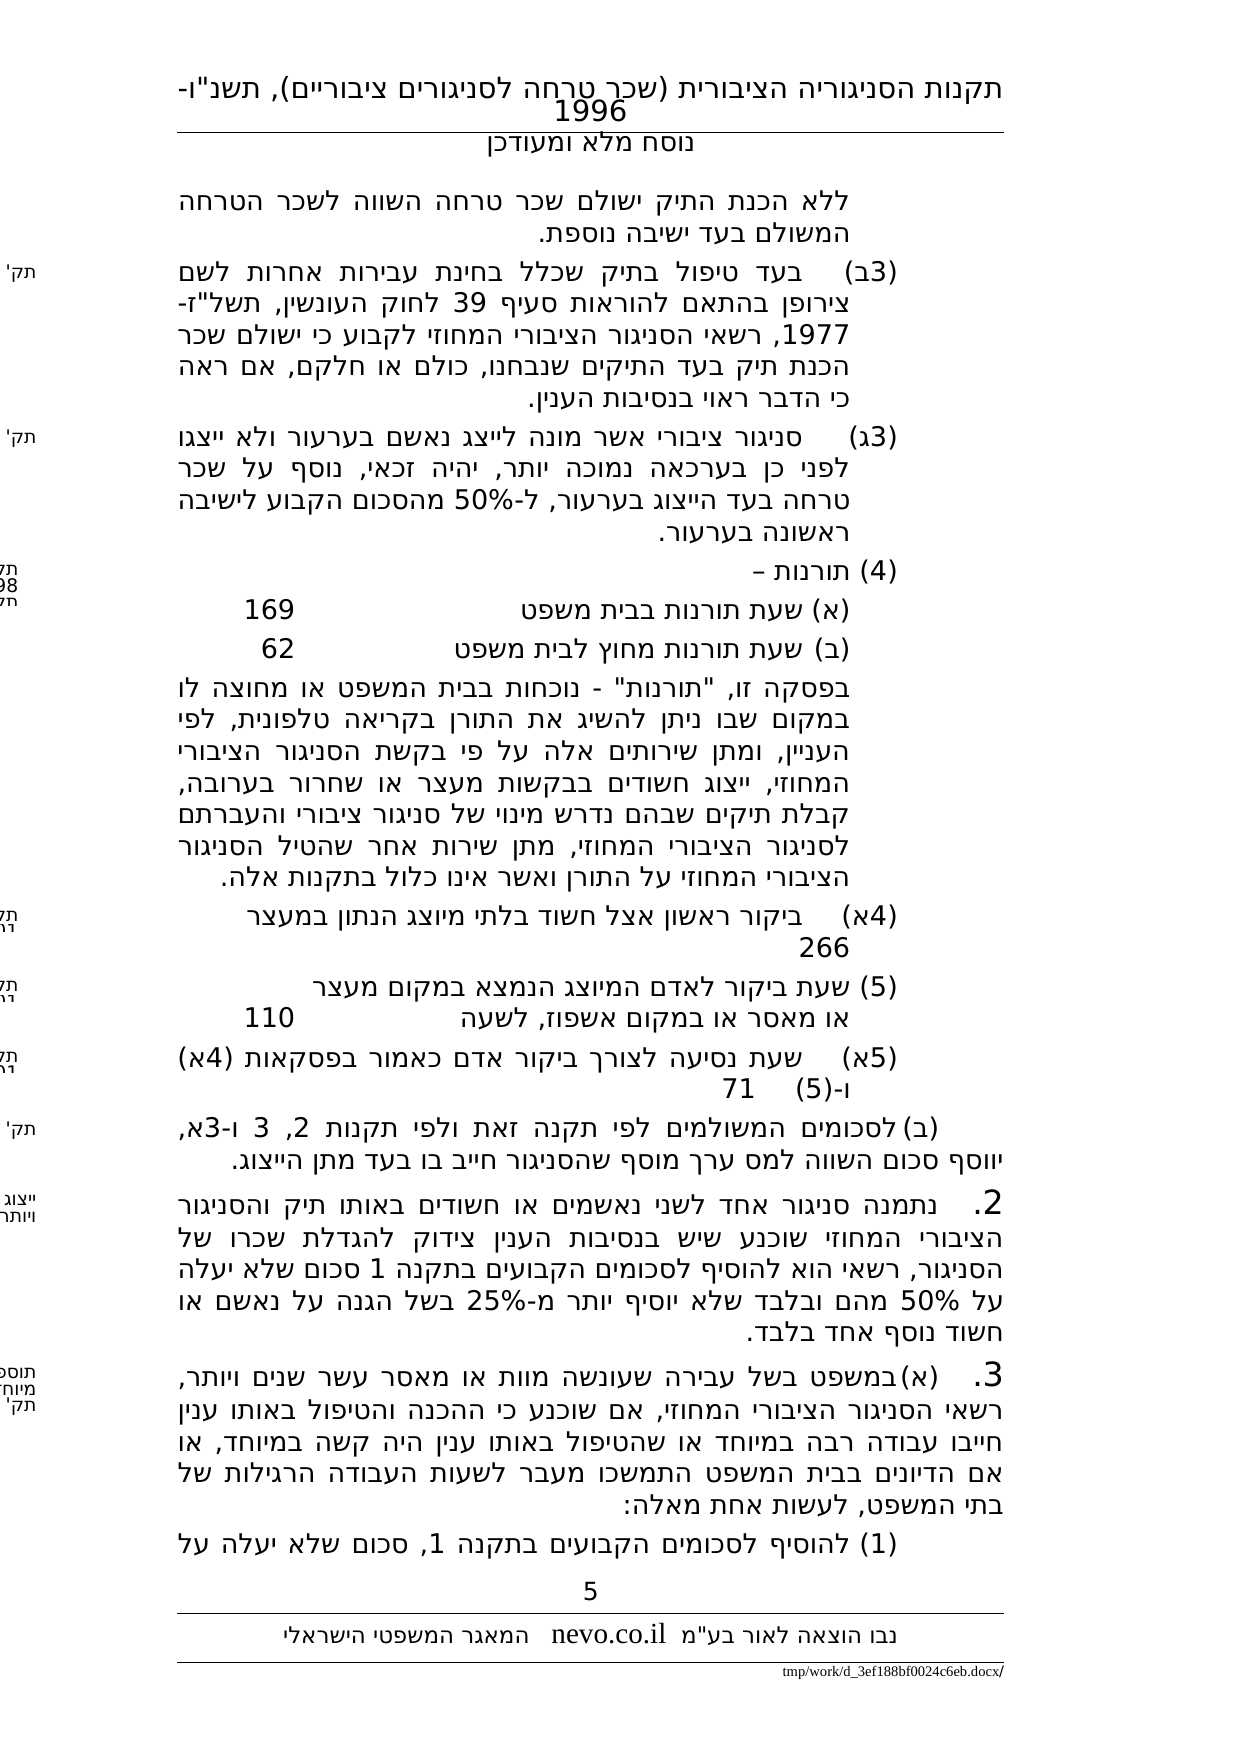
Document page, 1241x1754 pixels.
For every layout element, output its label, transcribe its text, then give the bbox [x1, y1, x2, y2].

text (א) שעת תורנות בבית משפט 169 [177, 594, 851, 626]
text (ב) לסכומים המשולמים לפי תקנה זאת ולפי תקנות 2, 3 ו-3א, יווסף סכום השווה למס ערך מוסף שהסניגור חייב בו בעד מתן הייצוג. [177, 1112, 1004, 1176]
text (5) שעת ביקור לאדם המיוצג הנמצא במקום מעצר או מאסר או במקום אשפוז, לשעה 110 [310, 971, 898, 1034]
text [177, 185, 898, 248]
text (4א) ביקור ראשון אצל חשוד בלתי מיוצג הנתון במעצר 266 [177, 901, 898, 964]
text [177, 1528, 898, 1560]
text (3ג) סניגור ציבורי אשר מונה לייצג נאשם בערעור ולא ייצגו לפני כן בערכאה נמוכה יותר, יהיה זכאי, נוסף על שכר טרחה בעד הייצוג בערעור, ל-50% מהסכום הקבוע לישיבה ראשונה בערעור. [177, 421, 898, 547]
text (ב) שעת תורנות מחוץ לבית משפט 62 [177, 633, 851, 665]
text (3ב) בעד טיפול בתיק שכלל בחינת עבירות אחרות לשם צירופן בהתאם להוראות סעיף 39 לחוק העונשין, תשל"ז-1977, רשאי הסניגור הציבורי המחוזי לקבוע כי ישולם שכר הכנת תיק בעד התיקים שנבחנו, כולם או חלקם, אם ראה כי הדבר ראוי בנסיבות הענין. [177, 256, 898, 414]
text (5א) שעת נסיעה לצורך ביקור אדם כאמור בפסקאות (4א) ו-(5) 71 [177, 1042, 898, 1105]
text (4) תורנות – [177, 555, 898, 587]
text 3. (א) במשפט בשל עבירה שעונשה מוות או מאסר עשר שנים ויותר, רשאי הסניגור הציבורי המחוזי, אם שוכנע כי ההכנה והטיפול באותו ענין חייבו עבודה רבה במיוחד או שהטיפול באותו ענין היה קשה במיוחד, או אם הדיונים בבית המשפט התמשכו מעבר לשעות העבודה הרגילות של בתי המשפט, לעשות אחת מאלה: [177, 1356, 1004, 1521]
text בפסקה זו, "תורנות" - נוכחות בבית המשפט או מחוצה לו במקום שבו ניתן להשיג את התורן בקריאה טלפונית, לפי העניין, ומתן שירותים אלה על פי בקשת הסניגור הציבורי המחוזי, ייצוג חשודים בבקשות מעצר או שחרור בערובה, קבלת תיקים שבהם נדרש מינוי של סניגור ציבורי והעברתם לסניגור הציבורי המחוזי, מתן שירות אחר שהטיל הסניגור הציבורי המחוזי על התורן ואשר אינו כלול בתקנות אלה. [177, 672, 851, 893]
text 2. נתמנה סניגור אחד לשני נאשמים או חשודים באותו תיק והסניגור הציבורי המחוזי שוכנע שיש בנסיבות הענין צידוק להגדלת שכרו של הסניגור, רשאי הוא להוסיף לסכומים הקבועים בתקנה 1 סכום שלא יעלה על 50% מהם ובלבד שלא יוסיף יותר מ-25% בשל הגנה על נאשם או חשוד נוסף אחד בלבד. [177, 1183, 1004, 1348]
